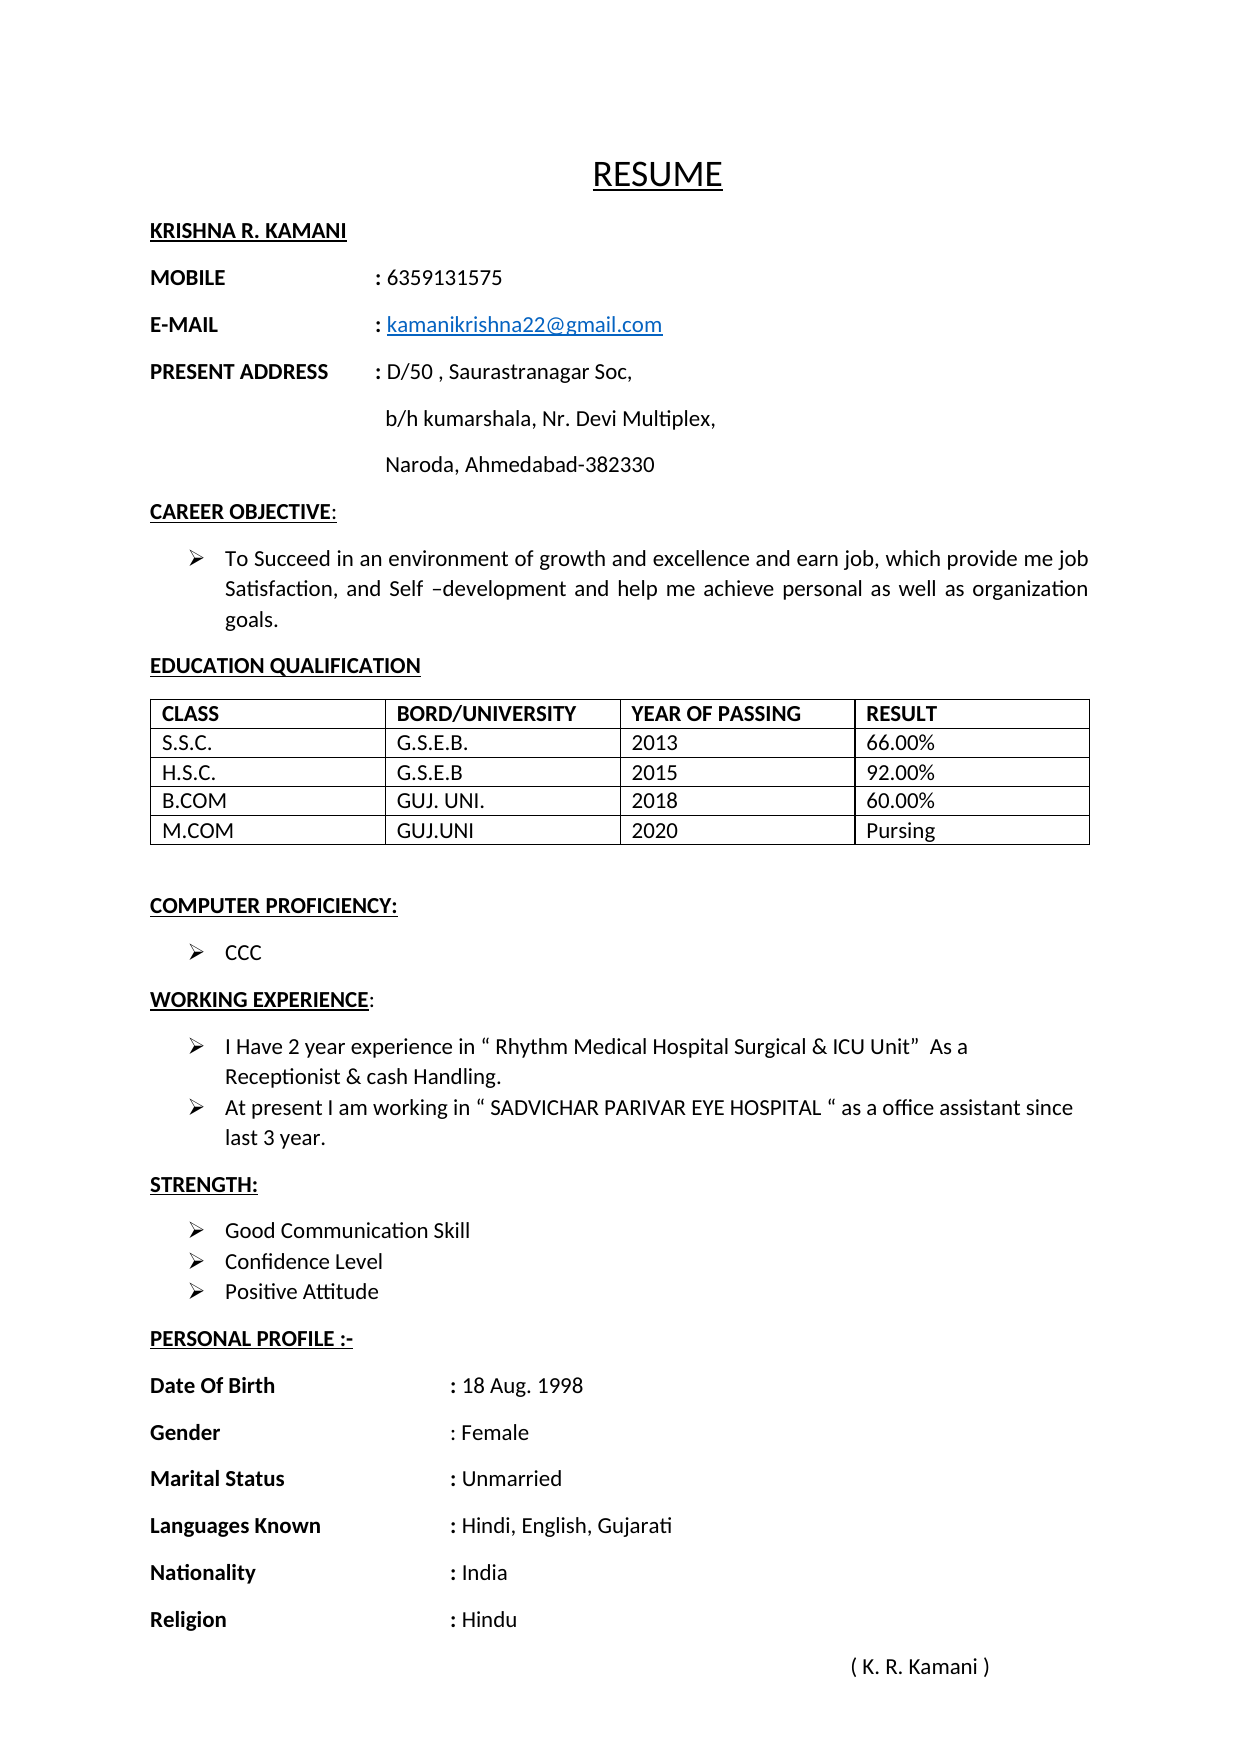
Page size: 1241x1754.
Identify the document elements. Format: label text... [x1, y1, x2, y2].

list Confidence Level [187, 1247, 1090, 1275]
table_cell H.S.C. [151, 758, 385, 786]
table_cell 92.00% [856, 758, 1089, 786]
list To Succeed in an environment of growth and excellence and earn job, which provide me job Satisfaction, and Self –development and help me achieve personal as well as organization goals. [187, 544, 1090, 633]
text STRENGTH: [150, 1170, 1090, 1198]
text Marital Status : Unmarried [150, 1464, 1090, 1493]
text EDUCATION QUALIFICATION [150, 652, 1090, 679]
table_cell GUJ. UNI. [386, 787, 620, 815]
text Date Of Birth : 18 Aug. 1998 [150, 1371, 1090, 1399]
table_cell 2020 [621, 816, 854, 844]
table_header CLASS [151, 700, 385, 727]
text E-MAIL : kamanikrishna22@gmail.com [150, 310, 1090, 338]
list CCC [187, 938, 1090, 967]
text Naroda, Ahmedabad-382330 [300, 451, 1090, 478]
table_cell M.COM [151, 816, 385, 844]
text MOBILE : 6359131575 [150, 263, 1090, 291]
table_cell 66.00% [856, 729, 1089, 757]
text PERSONAL PROFILE :- [150, 1324, 1090, 1352]
table_cell G.S.E.B. [386, 729, 620, 757]
text KRISHNA R. KAMANI [150, 216, 1090, 244]
text Nationality : India [150, 1558, 1090, 1586]
list At present I am working in “ SADVICHAR PARIVAR EYE HOSPITAL “ as a office assistant since last 3 year. [187, 1093, 1090, 1151]
text Languages Known : Hindi, English, Gujarati [150, 1511, 1090, 1539]
table_cell S.S.C. [151, 729, 385, 757]
table_cell 60.00% [856, 787, 1089, 815]
table_cell GUJ.UNI [386, 816, 620, 844]
list I Have 2 year experience in “ Rhythm Medical Hospital Surgical & ICU Unit” As a Receptionist & cash Handling. [187, 1032, 1090, 1091]
table_cell 2018 [621, 787, 854, 815]
text b/h kumarshala, Nr. Devi Multiplex, [300, 404, 1090, 432]
table_header BORD/UNIVERSITY [386, 700, 620, 727]
list Good Communication Skill [187, 1217, 1090, 1245]
text WORKING EXPERIENCE: [150, 985, 1090, 1013]
text ( K. R. Kamani ) [750, 1652, 1090, 1680]
text RESUME [150, 150, 1090, 196]
table_cell 2013 [621, 729, 854, 757]
table_cell B.COM [151, 787, 385, 815]
text Religion : Hindu [150, 1605, 1090, 1633]
text CAREER OBJECTIVE: [150, 497, 1090, 525]
text Gender : Female [150, 1418, 1090, 1446]
table_cell Pursing [856, 816, 1089, 844]
text COMPUTER PROFICIENCY: [150, 892, 1090, 920]
table_cell 2015 [621, 758, 854, 786]
table_header YEAR OF PASSING [621, 700, 854, 727]
table_header RESULT [856, 700, 1089, 727]
table_cell G.S.E.B [386, 758, 620, 786]
text PRESENT ADDRESS : D/50 , Saurastranagar Soc, [150, 357, 1090, 385]
list Positive Attitude [187, 1277, 1090, 1305]
